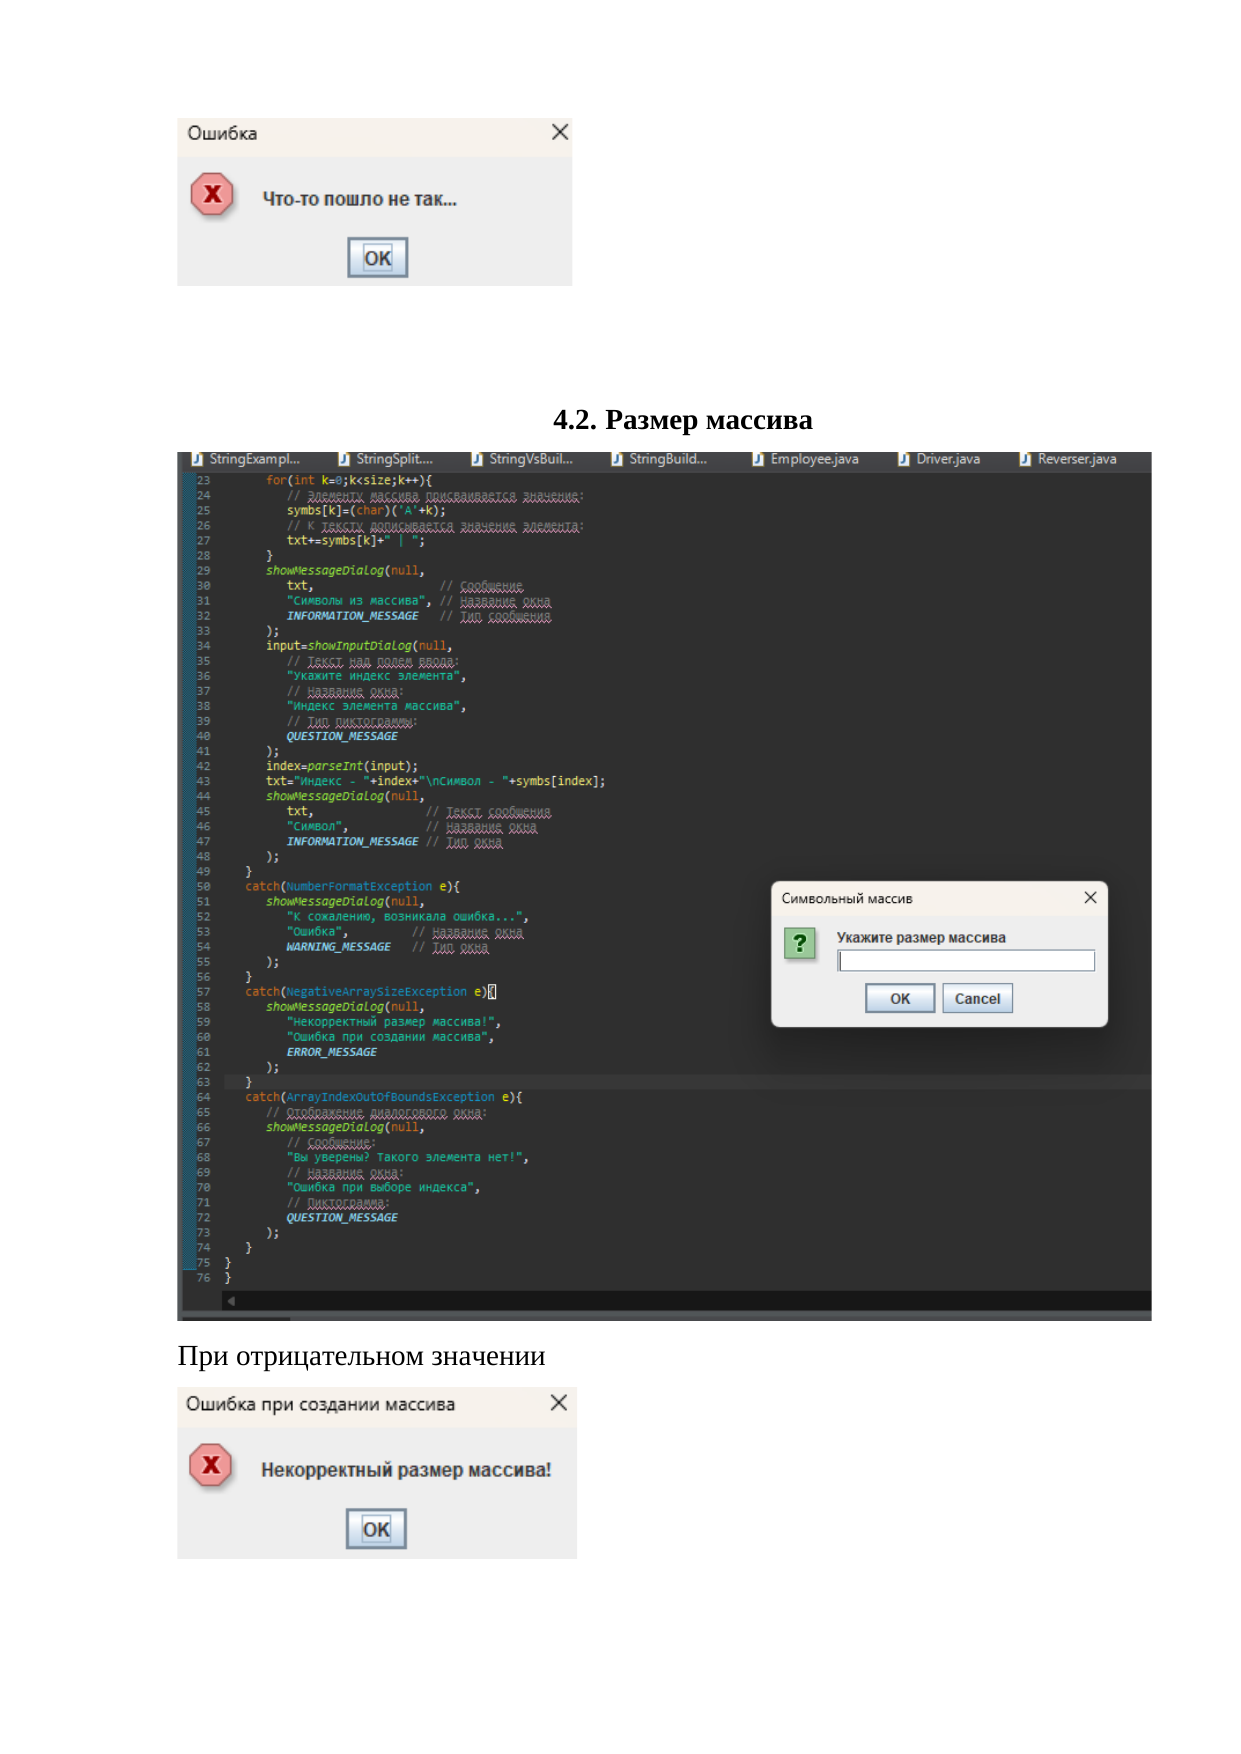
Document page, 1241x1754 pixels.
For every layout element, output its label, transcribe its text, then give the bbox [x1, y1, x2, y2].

text При отрицательном значении [177, 1338, 1152, 1371]
subtitle Размер массива [214, 402, 1152, 436]
picture [177, 118, 573, 286]
picture [177, 1387, 578, 1559]
picture [177, 452, 1152, 1321]
